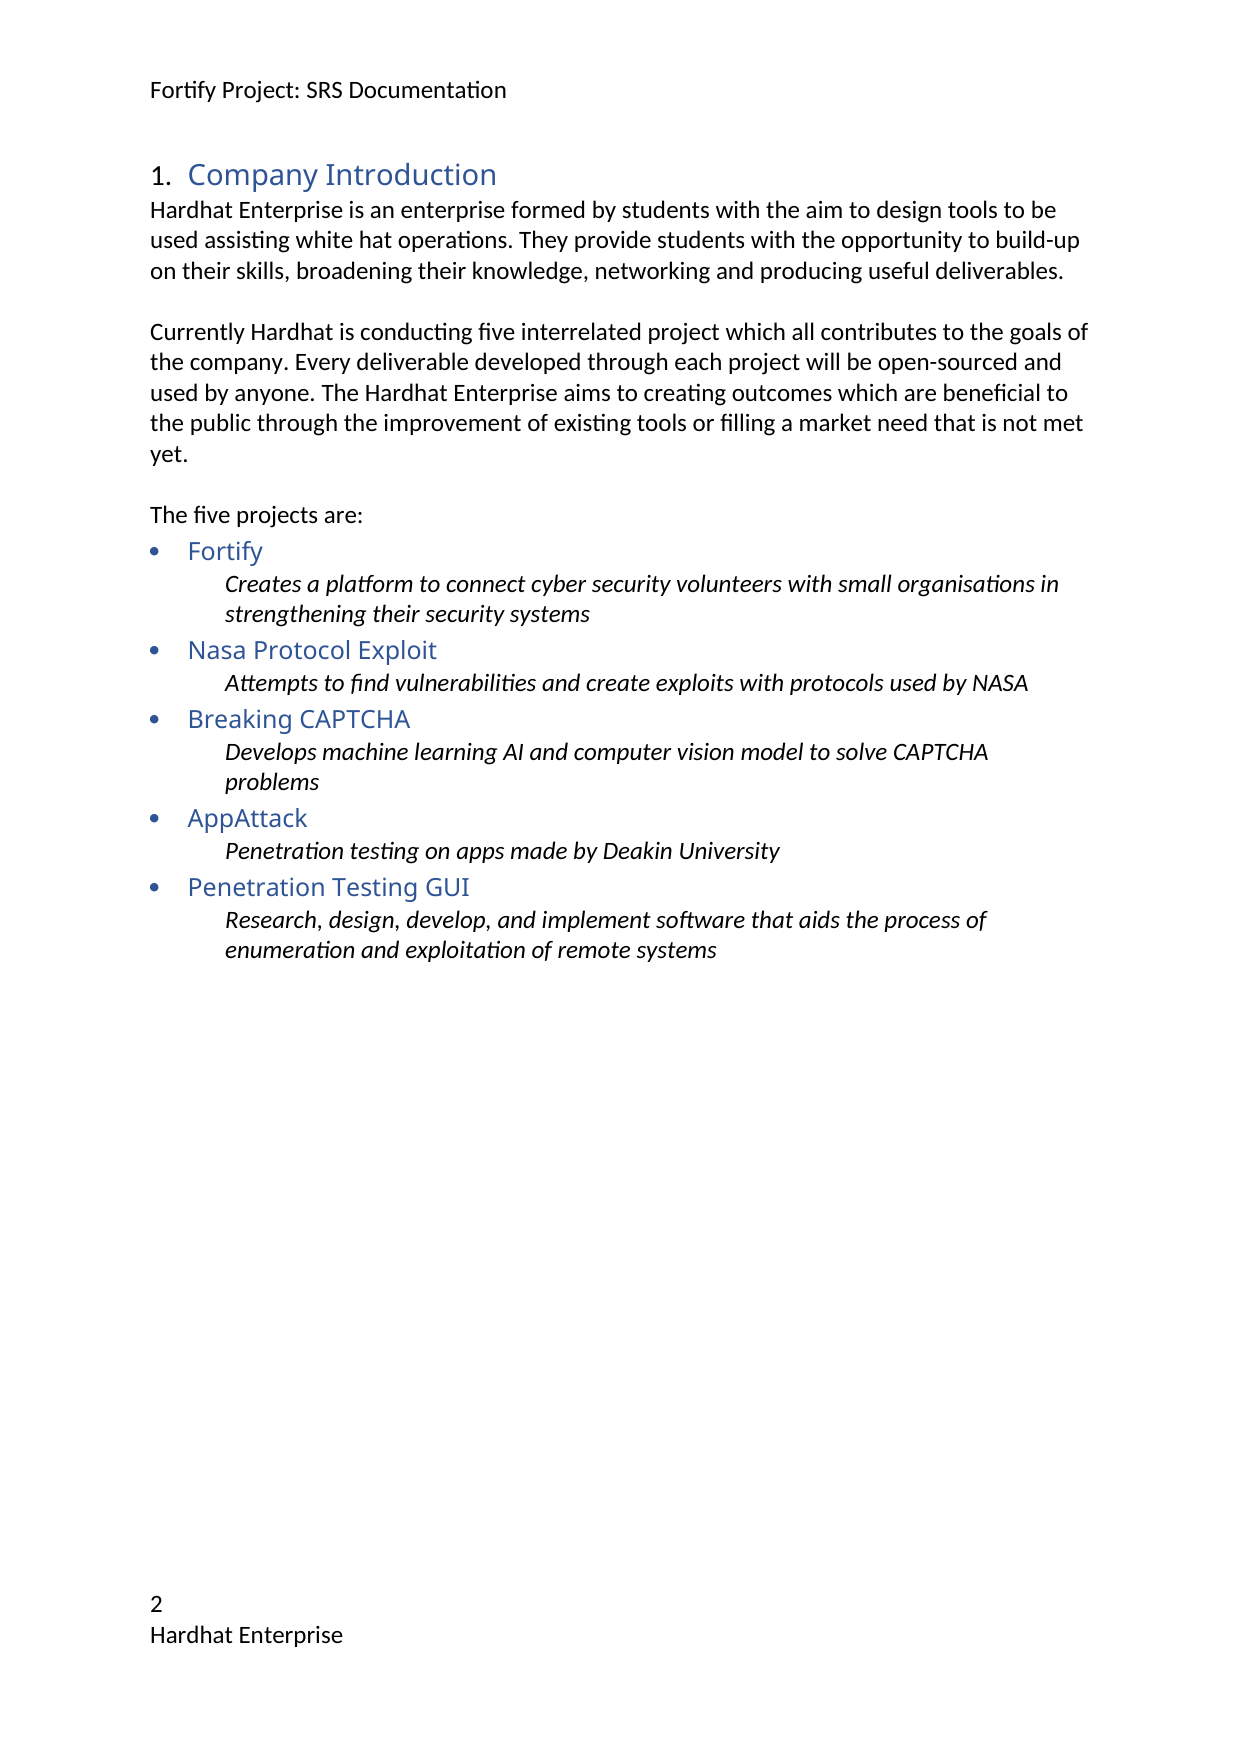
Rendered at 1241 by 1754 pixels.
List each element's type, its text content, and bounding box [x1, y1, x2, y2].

subtitle AppAttack [150, 801, 1090, 835]
text Currently Hardhat is conducting five interrelated project which all contributes to the goals of the company. Every deliverable developed through each project will be open-sourced and used by anyone. The Hardhat Enterprise aims to creating outcomes which are beneficial to the public through the improvement of existing tools or filling a market need that is not met yet. [150, 316, 1090, 468]
subtitle Penetration Testing GUI [150, 870, 1090, 904]
subtitle Breaking CAPTCHA [150, 702, 1090, 736]
list Research, design, develop, and implement software that aids the process of enumeration and exploitation of remote systems [225, 904, 1090, 965]
text The five projects are: [150, 499, 1090, 529]
list Penetration testing on apps made by Deakin University [225, 835, 1090, 866]
list Creates a platform to connect cyber security volunteers with small organisations in strengthening their security systems [225, 568, 1090, 629]
subtitle Nasa Protocol Exploit [150, 633, 1090, 667]
list Develops machine learning AI and computer vision model to solve CAPTCHA problems [225, 736, 1090, 797]
list Attempts to find vulnerabilities and create exploits with protocols used by NASA [225, 667, 1090, 698]
text Hardhat Enterprise is an enterprise formed by students with the aim to design tools to be used assisting white hat operations. They provide students with the opportunity to build-up on their skills, broadening their knowledge, networking and producing useful deliverables. [150, 194, 1090, 285]
subtitle Company Introduction [150, 154, 1090, 194]
subtitle Fortify [150, 534, 1090, 568]
